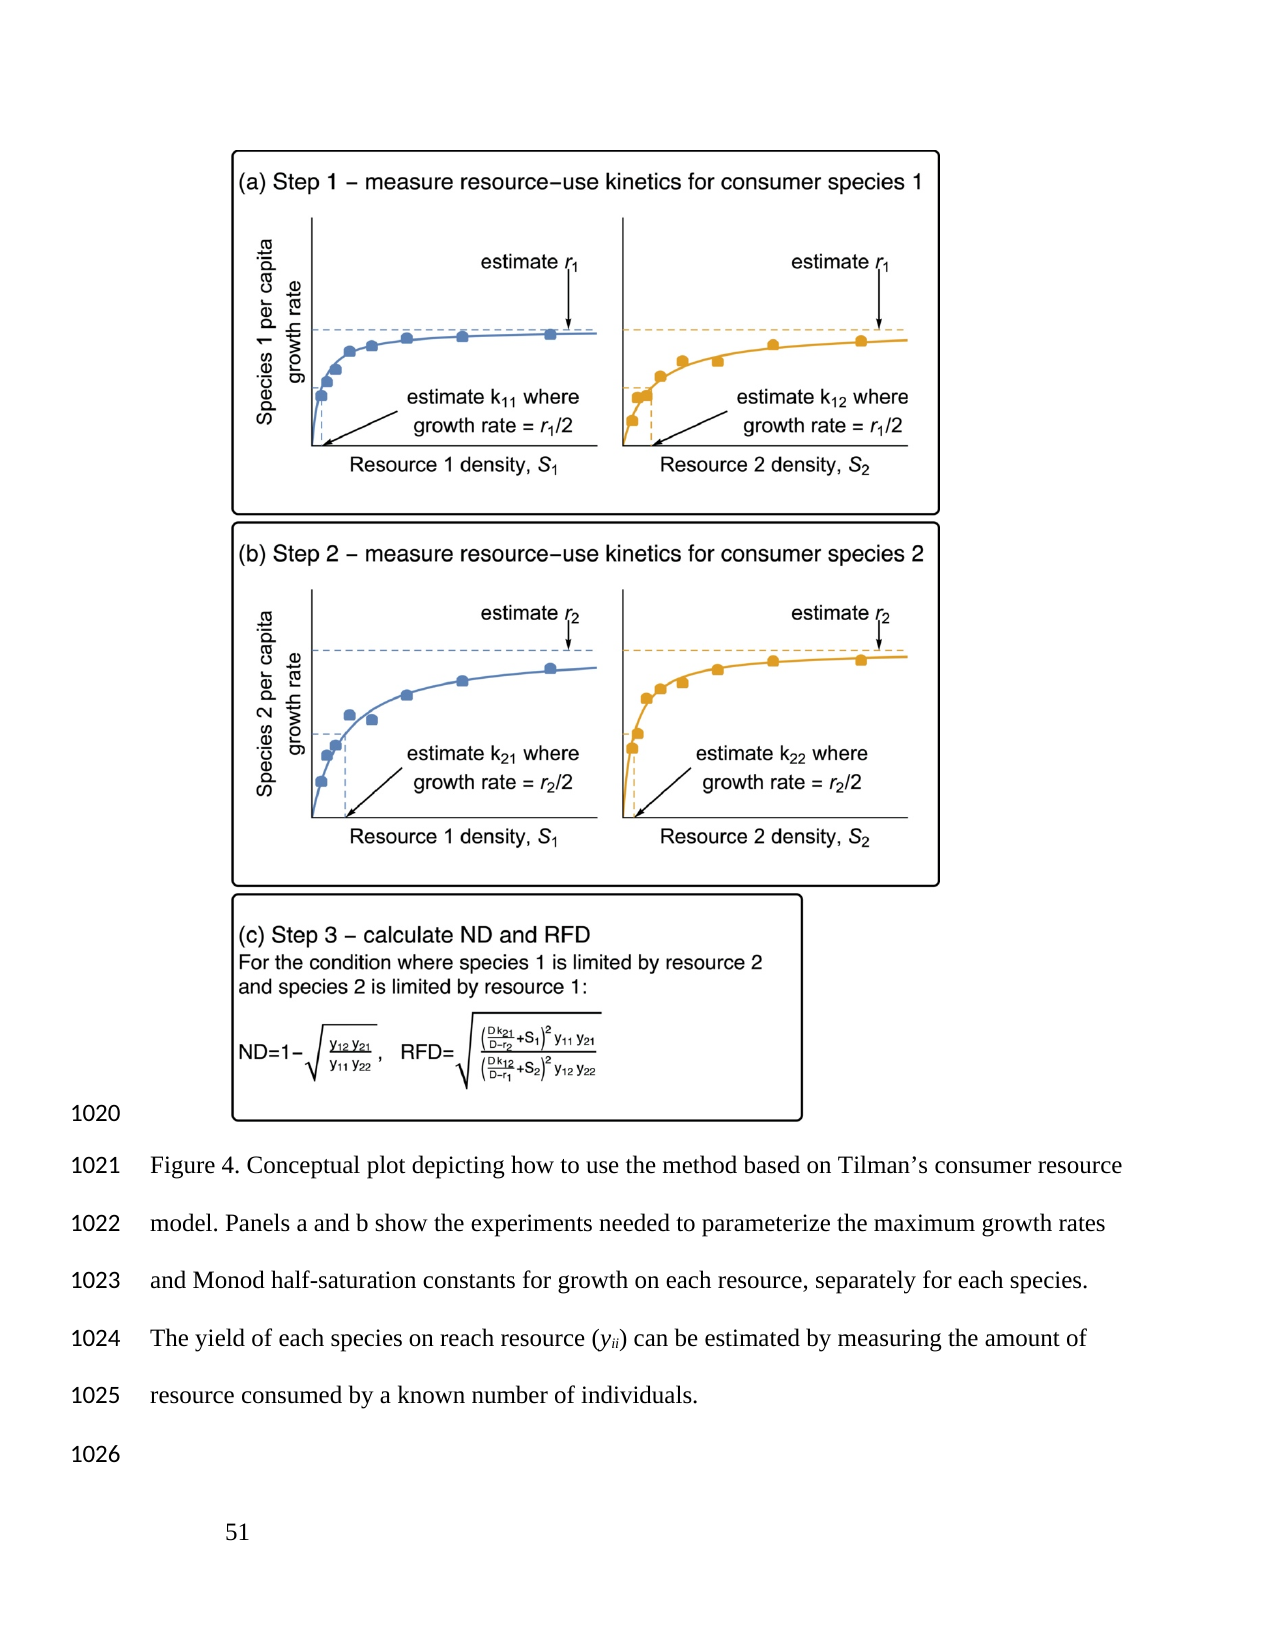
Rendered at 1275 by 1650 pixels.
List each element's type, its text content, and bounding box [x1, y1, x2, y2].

text Figure 4. Conceptual plot depicting how to use the method based on Tilman’s consumer resource model. Panels a and b show the experiments needed to parameterize the maximum growth rates and Monod half-saturation constants for growth on each resource, separately for each species. The yield of each species on reach resource (yii) can be estimated by measuring the amount of resource consumed by a known number of individuals. [150, 1150, 1125, 1409]
picture [231, 150, 940, 1122]
